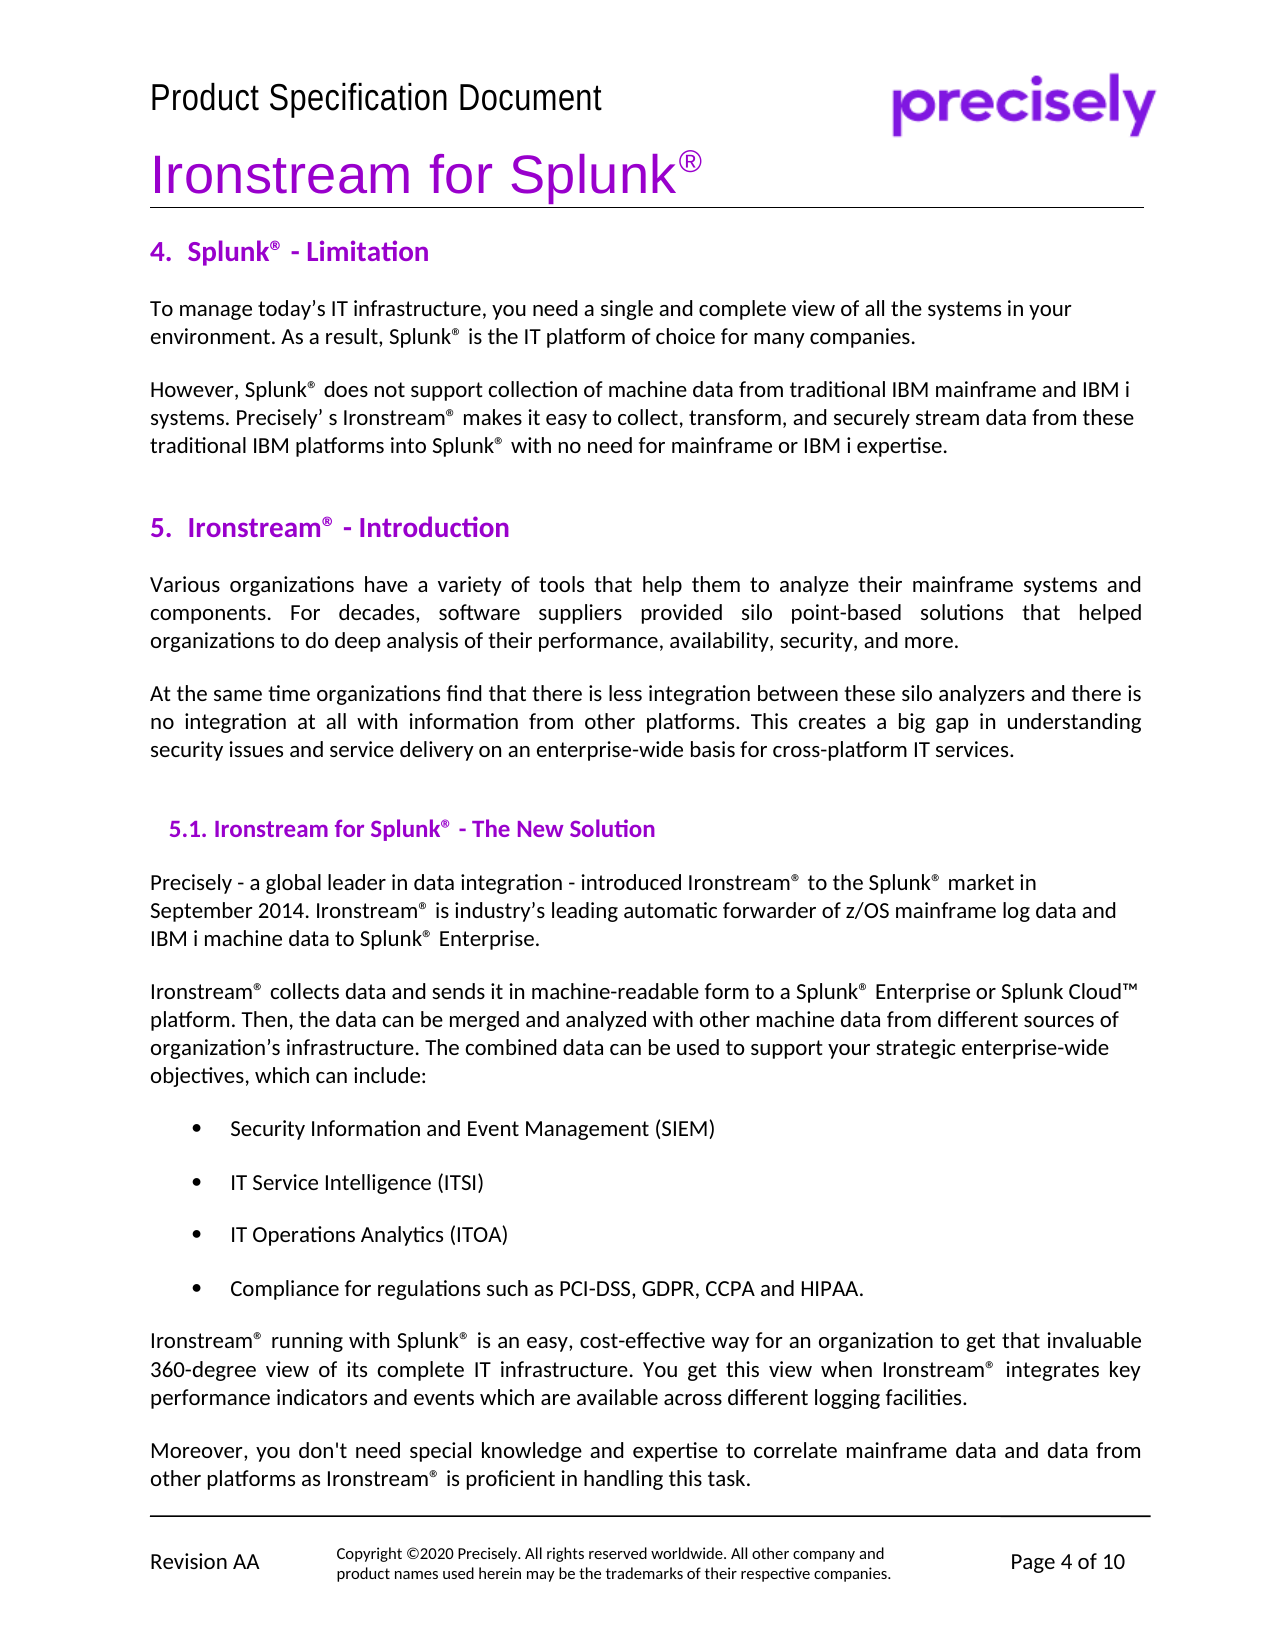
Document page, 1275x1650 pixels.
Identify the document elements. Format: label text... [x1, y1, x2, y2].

text To manage today’s IT infrastructure, you need a single and complete view of all the systems in your environment. As a result, Splunk® is the IT platform of choice for many companies. [150, 294, 1144, 350]
picture [860, 59, 1182, 150]
text Precisely - a global leader in data integration - introduced Ironstream® to the Splunk® market in September 2014. Ironstream® is industry’s leading automatic forwarder of z/OS mainframe log data and IBM i machine data to Splunk® Enterprise. [150, 868, 1144, 952]
text Ironstream® running with Splunk® is an easy, cost-effective way for an organization to get that invaluable 360-degree view of its complete IT infrastructure. You get this view when Ironstream® integrates key performance indicators and events which are available across different logging facilities. [150, 1327, 1144, 1411]
list Security Information and Event Management (SIEM) [193, 1114, 1144, 1143]
text Moreover, you don't need special knowledge and expertise to correlate mainframe data and data from other platforms as Ironstream® is proficient in handling this task. [150, 1436, 1144, 1492]
list IT Service Intelligence (ITSI) [193, 1168, 1144, 1196]
subtitle Ironstream for Splunk® - The New Solution [169, 813, 1144, 843]
text Ironstream® collects data and sends it in machine-readable form to a Splunk® Enterprise or Splunk Cloud™ platform. Then, the data can be merged and analyzed with other machine data from different sources of organization’s infrastructure. The combined data can be used to support your strategic enterprise-wide objectives, which can include: [150, 977, 1144, 1089]
text However, Splunk® does not support collection of machine data from traditional IBM mainframe and IBM i systems. Precisely’ s Ironstream® makes it easy to collect, transform, and securely stream data from these traditional IBM platforms into Splunk® with no need for mainframe or IBM i expertise. [150, 375, 1144, 459]
text At the same time organizations find that there is less integration between these silo analyzers and there is no integration at all with information from other platforms. This creates a big gap in understanding security issues and service delivery on an enterprise-wide basis for cross-platform IT services. [150, 679, 1144, 763]
subtitle Splunk® - Limitation [150, 233, 1144, 269]
text Various organizations have a variety of tools that help them to analyze their mainframe systems and components. For decades, software suppliers provided silo point-based solutions that helped organizations to do deep analysis of their performance, availability, security, and more. [150, 570, 1144, 654]
list Compliance for regulations such as PCI-DSS, GDPR, CCPA and HIPAA. [193, 1274, 1144, 1302]
subtitle Ironstream® - Introduction [150, 509, 1144, 545]
list IT Operations Analytics (ITOA) [193, 1221, 1144, 1249]
